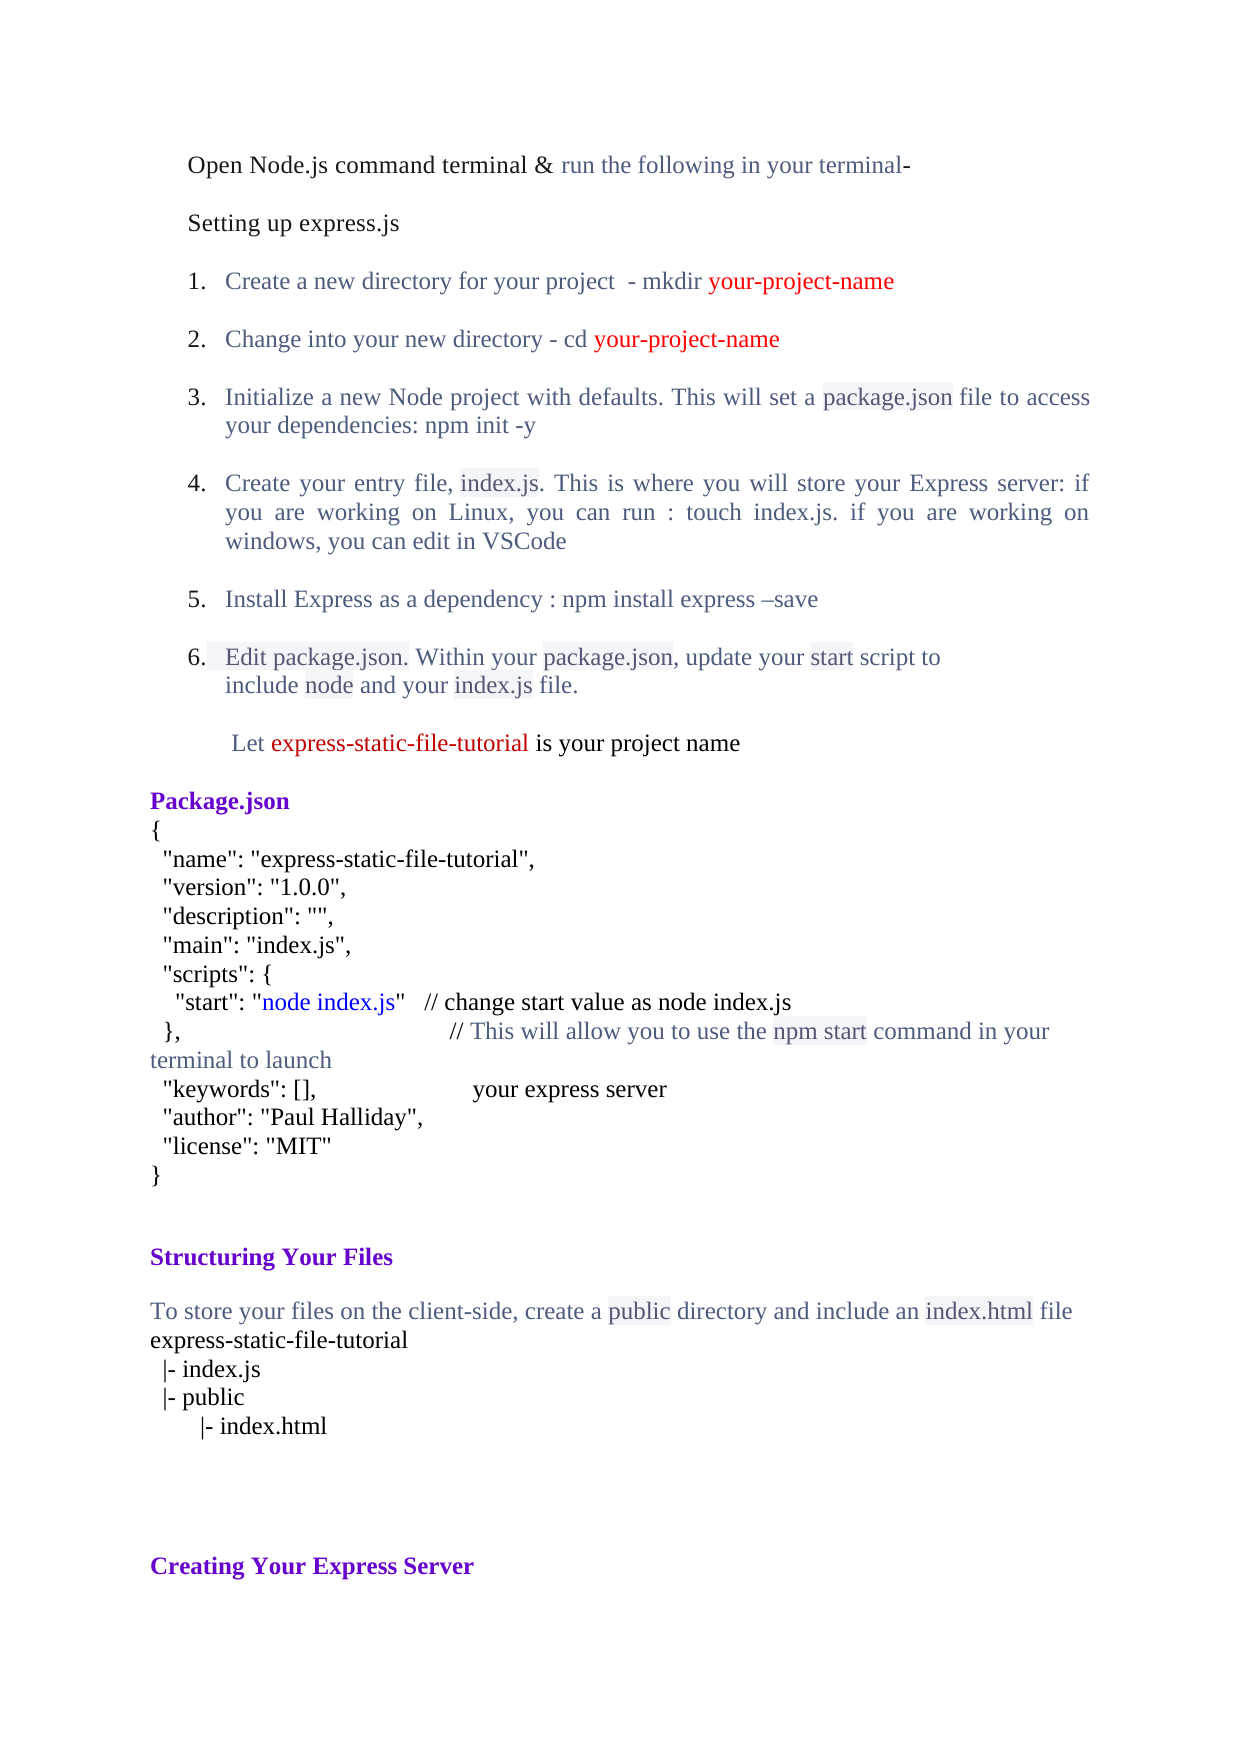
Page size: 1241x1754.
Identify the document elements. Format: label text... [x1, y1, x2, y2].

text "author": "Paul Halliday", [150, 1102, 1090, 1131]
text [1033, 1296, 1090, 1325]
text "version": "1.0.0", [150, 872, 1090, 901]
list Edit package.json. Within your package.json, update your start script to include node and your index.js file. [353, 642, 1090, 699]
text express-static-file-tutorial [150, 1325, 1090, 1354]
text "name": "express-static-file-tutorial", [150, 844, 1090, 872]
subtitle Structuring Your Files [150, 1242, 1090, 1271]
list Install Express as a dependency : npm install express –save [187, 584, 1090, 612]
list Create your entry file, index.js. This is where you will store your Express server: if you are working on Linux, you can run : touch index.js. if you are working on windows, you can edit in VSCode [187, 468, 1090, 554]
text |- public [150, 1382, 1090, 1411]
list Initialize a new Node project with defaults. This will set a package.json file to access your dependencies: npm init -y [187, 382, 1090, 439]
list Edit package.json. Within your package.json, update your start script to include node and your index.js file. [187, 642, 305, 699]
text |- index.html [150, 1411, 1090, 1440]
text "main": "index.js", [150, 930, 1090, 959]
text Package.json [150, 786, 1090, 815]
list Change into your new directory - cd your-project-name [187, 324, 1090, 352]
text "license": "MIT" [150, 1131, 1090, 1160]
text To store your files on the client-side, create a public directory and include an index.html file [150, 1296, 608, 1325]
text { [150, 815, 1090, 844]
text To store your files on the client-side, create a public directory and include an index.html file [671, 1296, 925, 1325]
text Setting up express.js [187, 208, 1090, 237]
text Let express-static-file-tutorial is your project name [225, 728, 1090, 757]
text |- index.js [150, 1354, 1090, 1382]
text "description": "", [150, 901, 1090, 930]
text "scripts": { [150, 959, 1090, 987]
text "start": "node index.js" // change start value as node index.js [150, 987, 1090, 1016]
text "keywords": [], your express server [150, 1074, 1090, 1102]
text Open Node.js command terminal & run the following in your terminal- [187, 150, 1090, 179]
text } [150, 1160, 1090, 1189]
text }, // This will allow you to use the npm start command in your terminal to launch [150, 1016, 1090, 1074]
subtitle Creating Your Express Server [150, 1551, 1090, 1580]
list Create a new directory for your project - mkdir your-project-name [187, 266, 1090, 294]
